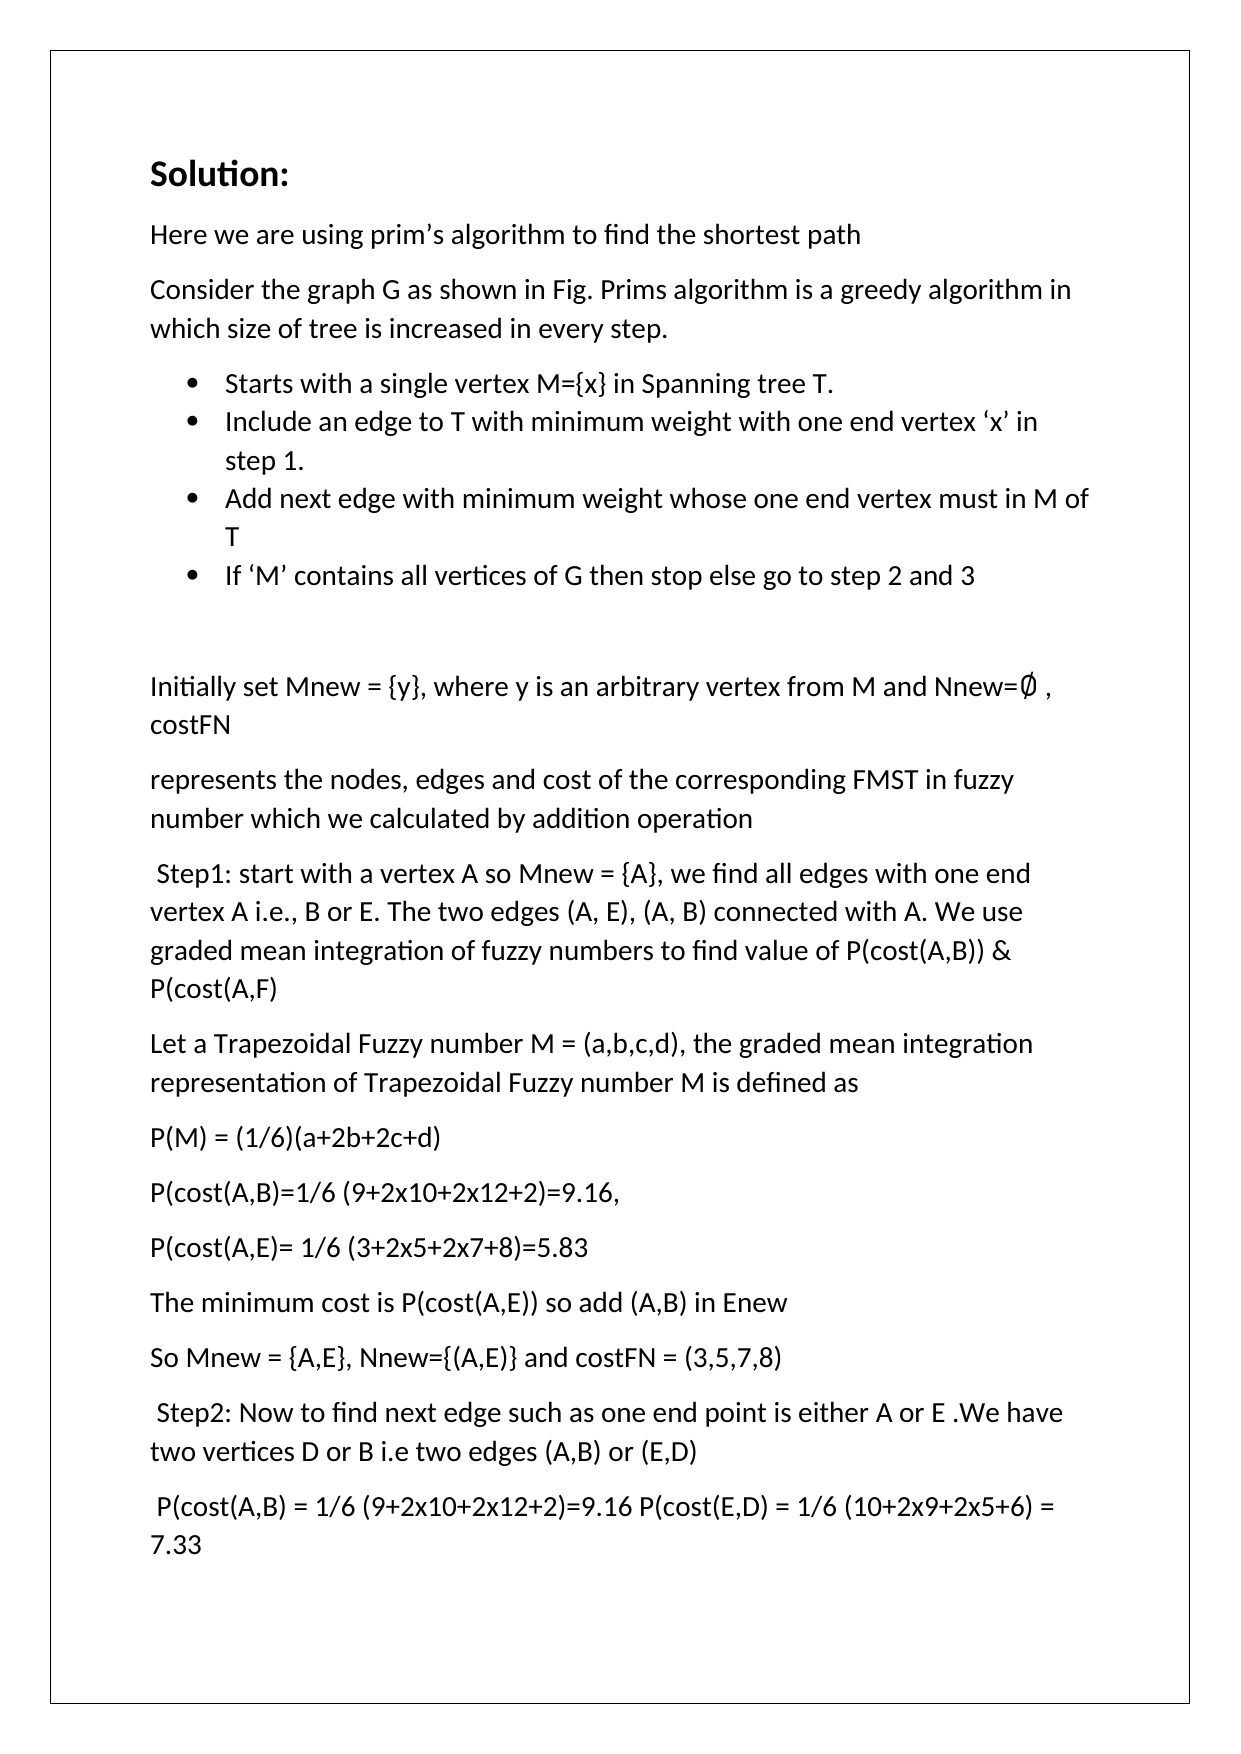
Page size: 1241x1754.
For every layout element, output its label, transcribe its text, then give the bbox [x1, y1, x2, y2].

text Here we are using prim’s algorithm to find the shortest path [150, 216, 1090, 252]
text Consider the graph G as shown in Fig. Prims algorithm is a greedy algorithm in which size of tree is increased in every step. [150, 271, 1090, 345]
text Step2: Now to find next edge such as one end point is either A or E .We have two vertices D or B i.e two edges (A,B) or (E,D) [150, 1394, 1090, 1468]
text The minimum cost is P(cost(A,E)) so add (A,B) in Enew [150, 1284, 1090, 1320]
text P(cost(A,B)=1/6 (9+2x10+2x12+2)=9.16, [150, 1174, 1090, 1209]
list If ‘M’ contains all vertices of G then stop else go to step 2 and 3 [187, 557, 1090, 593]
text Step1: start with a vertex A so Mnew = {A}, we find all edges with one end vertex A i.e., B or E. The two edges (A, E), (A, B) connected with A. We use graded mean integration of fuzzy numbers to find value of P(cost(A,B)) & P(cost(A,F) [150, 855, 1090, 1006]
text represents the nodes, edges and cost of the corresponding FMST in fuzzy number which we calculated by addition operation [150, 761, 1090, 835]
text P(cost(A,B) = 1/6 (9+2x10+2x12+2)=9.16 P(cost(E,D) = 1/6 (10+2x9+2x5+6) = 7.33 [150, 1488, 1090, 1562]
list Include an edge to T with minimum weight with one end vertex ‘x’ in step 1. [187, 403, 1090, 477]
text Let a Trapezoidal Fuzzy number M = (a,b,c,d), the graded mean integration representation of Trapezoidal Fuzzy number M is defined as [150, 1025, 1090, 1099]
text P(M) = (1/6)(a+2b+2c+d) [150, 1119, 1090, 1154]
text Initially set Mnew = {y}, where y is an arbitrary vertex from M and Nnew=∅ , costFN [150, 667, 1090, 742]
list Add next edge with minimum weight whose one end vertex must in M of T [187, 480, 1090, 554]
text P(cost(A,E)= 1/6 (3+2x5+2x7+8)=5.83 [150, 1229, 1090, 1265]
text So Mnew = {A,E}, Nnew={(A,E)} and costFN = (3,5,7,8) [150, 1339, 1090, 1375]
text Solution: [150, 150, 1090, 196]
list Starts with a single vertex M={x} in Spanning tree T. [187, 365, 1090, 400]
